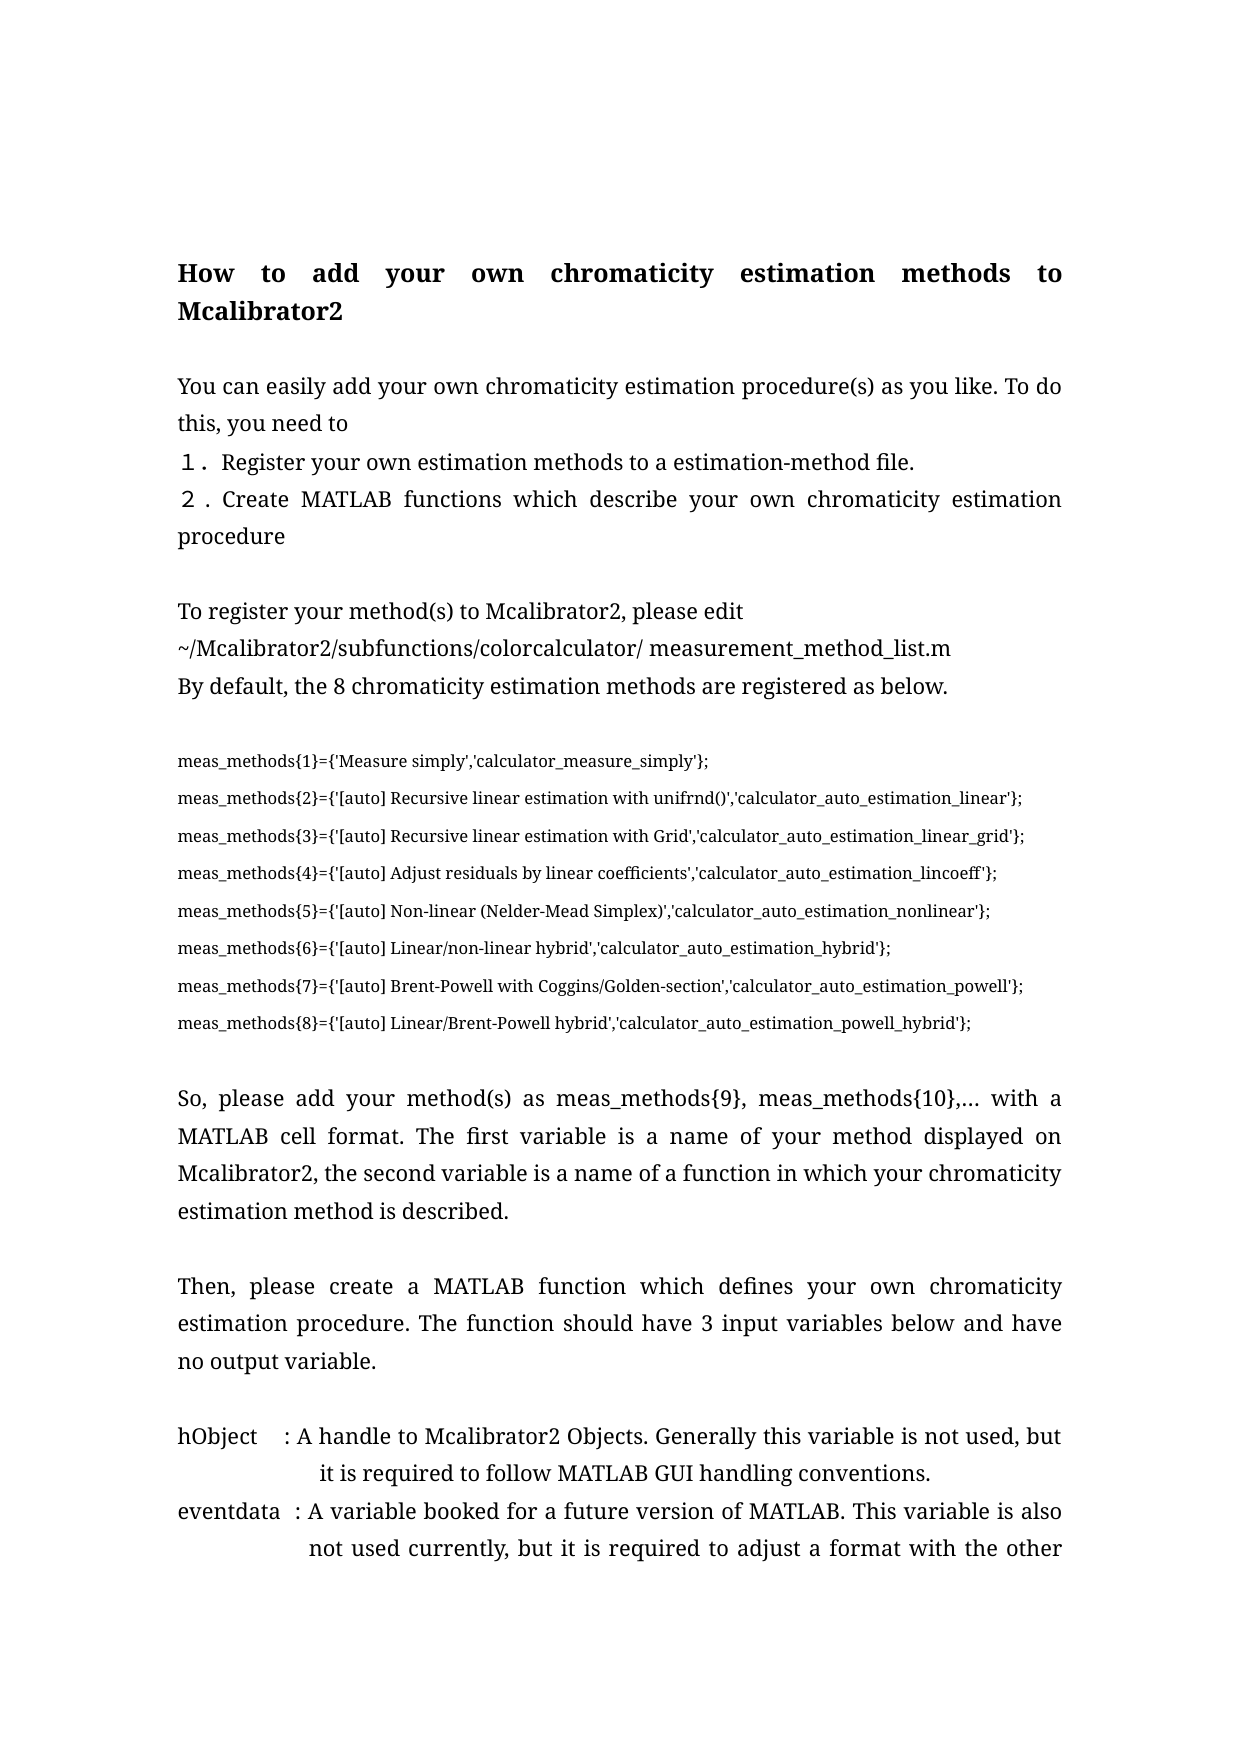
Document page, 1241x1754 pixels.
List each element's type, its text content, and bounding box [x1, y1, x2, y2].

text By default, the 8 chromaticity estimation methods are registered as below. [177, 667, 1063, 704]
text So, please add your method(s) as meas_methods{9}, meas_methods{10},… with a MATLAB cell format. The first variable is a name of your method displayed on Mcalibrator2, the second variable is a name of a function in which your chromaticity estimation method is described. [177, 1079, 1063, 1229]
text hObject : A handle to Mcalibrator2 Objects. Generally this variable is not used, but it is required to follow MATLAB GUI handling conventions. [177, 1417, 1063, 1492]
text meas_methods{1}={'Measure simply','calculator_measure_simply'}; [177, 742, 1063, 779]
text meas_methods{2}={'[auto] Recursive linear estimation with unifrnd()','calculator_auto_estimation_linear'}; [177, 779, 1063, 817]
text １．Register your own estimation methods to a estimation-method file. [177, 442, 1063, 479]
text meas_methods{3}={'[auto] Recursive linear estimation with Grid','calculator_auto_estimation_linear_grid'}; [177, 817, 1063, 854]
text You can easily add your own chromaticity estimation procedure(s) as you like. To do this, you need to [177, 367, 1063, 442]
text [177, 1492, 1063, 1567]
text meas_methods{6}={'[auto] Linear/non-linear hybrid','calculator_auto_estimation_hybrid'}; [177, 929, 1063, 967]
text meas_methods{7}={'[auto] Brent-Powell with Coggins/Golden-section','calculator_auto_estimation_powell'}; [177, 967, 1063, 1004]
text ~/Mcalibrator2/subfunctions/colorcalculator/ measurement_method_list.m [177, 629, 1063, 667]
text ２. Create MATLAB functions which describe your own chromaticity estimation procedure [177, 479, 1063, 554]
text meas_methods{5}={'[auto] Non-linear (Nelder-Mead Simplex)','calculator_auto_estimation_nonlinear'}; [177, 892, 1063, 929]
text Then, please create a MATLAB function which defines your own chromaticity estimation procedure. The function should have 3 input variables below and have no output variable. [177, 1267, 1063, 1379]
text meas_methods{4}={'[auto] Adjust residuals by linear coefficients','calculator_auto_estimation_lincoeff'}; [177, 854, 1063, 892]
text To register your method(s) to Mcalibrator2, please edit [177, 592, 1063, 629]
text How to add your own chromaticity estimation methods to Mcalibrator2 [177, 254, 1063, 329]
text meas_methods{8}={'[auto] Linear/Brent-Powell hybrid','calculator_auto_estimation_powell_hybrid'}; [177, 1004, 1063, 1042]
